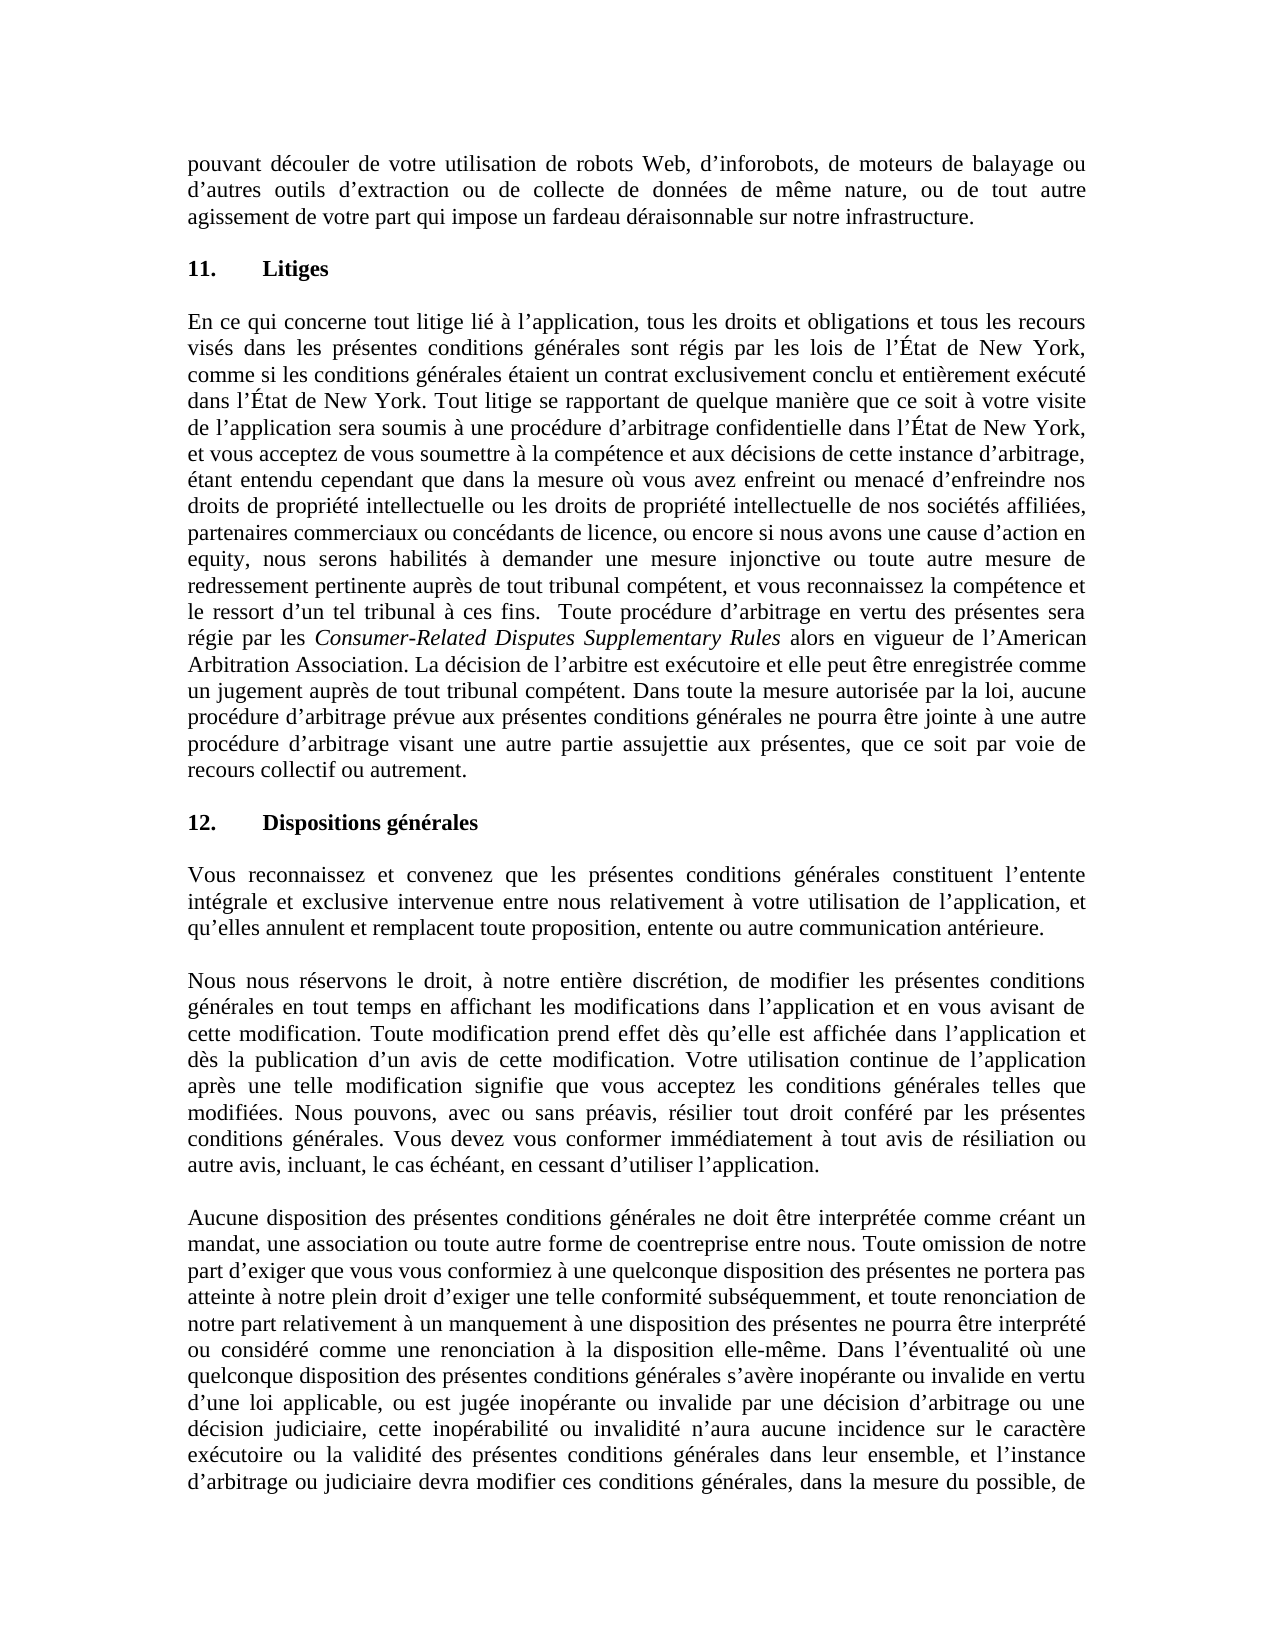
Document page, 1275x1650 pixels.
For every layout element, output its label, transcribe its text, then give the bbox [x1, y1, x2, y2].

list Litiges [187, 255, 1087, 282]
text Nous nous réservons le droit, à notre entière discrétion, de modifier les présentes conditions générales en tout temps en affichant les modifications dans l’application et en vous avisant de cette modification. Toute modification prend effet dès qu’elle est affichée dans l’application et dès la publication d’un avis de cette modification. Votre utilisation continue de l’application après une telle modification signifie que vous acceptez les conditions générales telles que modifiées. Nous pouvons, avec ou sans préavis, résilier tout droit conféré par les présentes conditions générales. Vous devez vous conformer immédiatement à tout avis de résiliation ou autre avis, incluant, le cas échéant, en cessant d’utiliser l’application. [187, 967, 1087, 1178]
text Vous reconnaissez et convenez que les présentes conditions générales constituent l’entente intégrale et exclusive intervenue entre nous relativement à votre utilisation de l’application, et qu’elles annulent et remplacent toute proposition, entente ou autre communication antérieure. [187, 862, 1087, 941]
list Dispositions générales [187, 809, 1087, 835]
text En ce qui concerne tout litige lié à l’application, tous les droits et obligations et tous les recours visés dans les présentes conditions générales sont régis par les lois de l’État de New York, comme si les conditions générales étaient un contrat exclusivement conclu et entièrement exécuté dans l’État de New York. Tout litige se rapportant de quelque manière que ce soit à votre visite de l’application sera soumis à une procédure d’arbitrage confidentielle dans l’État de New York, et vous acceptez de vous soumettre à la compétence et aux décisions de cette instance d’arbitrage, étant entendu cependant que dans la mesure où vous avez enfreint ou menacé d’enfreindre nos droits de propriété intellectuelle ou les droits de propriété intellectuelle de nos sociétés affiliées, partenaires commerciaux ou concédants de licence, ou encore si nous avons une cause d’action en equity, nous serons habilités à demander une mesure injonctive ou toute autre mesure de redressement pertinente auprès de tout tribunal compétent, et vous reconnaissez la compétence et le ressort d’un tel tribunal à ces fins. Toute procédure d’arbitrage en vertu des présentes sera régie par les Consumer-Related Disputes Supplementary Rules alors en vigueur de l’American Arbitration Association. La décision de l’arbitre est exécutoire et elle peut être enregistrée comme un jugement auprès de tout tribunal compétent. Dans toute la mesure autorisée par la loi, aucune procédure d’arbitrage prévue aux présentes conditions générales ne pourra être jointe à une autre procédure d’arbitrage visant une autre partie assujettie aux présentes, que ce soit par voie de recours collectif ou autrement. [187, 308, 1087, 782]
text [187, 150, 1087, 229]
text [187, 1204, 1087, 1494]
